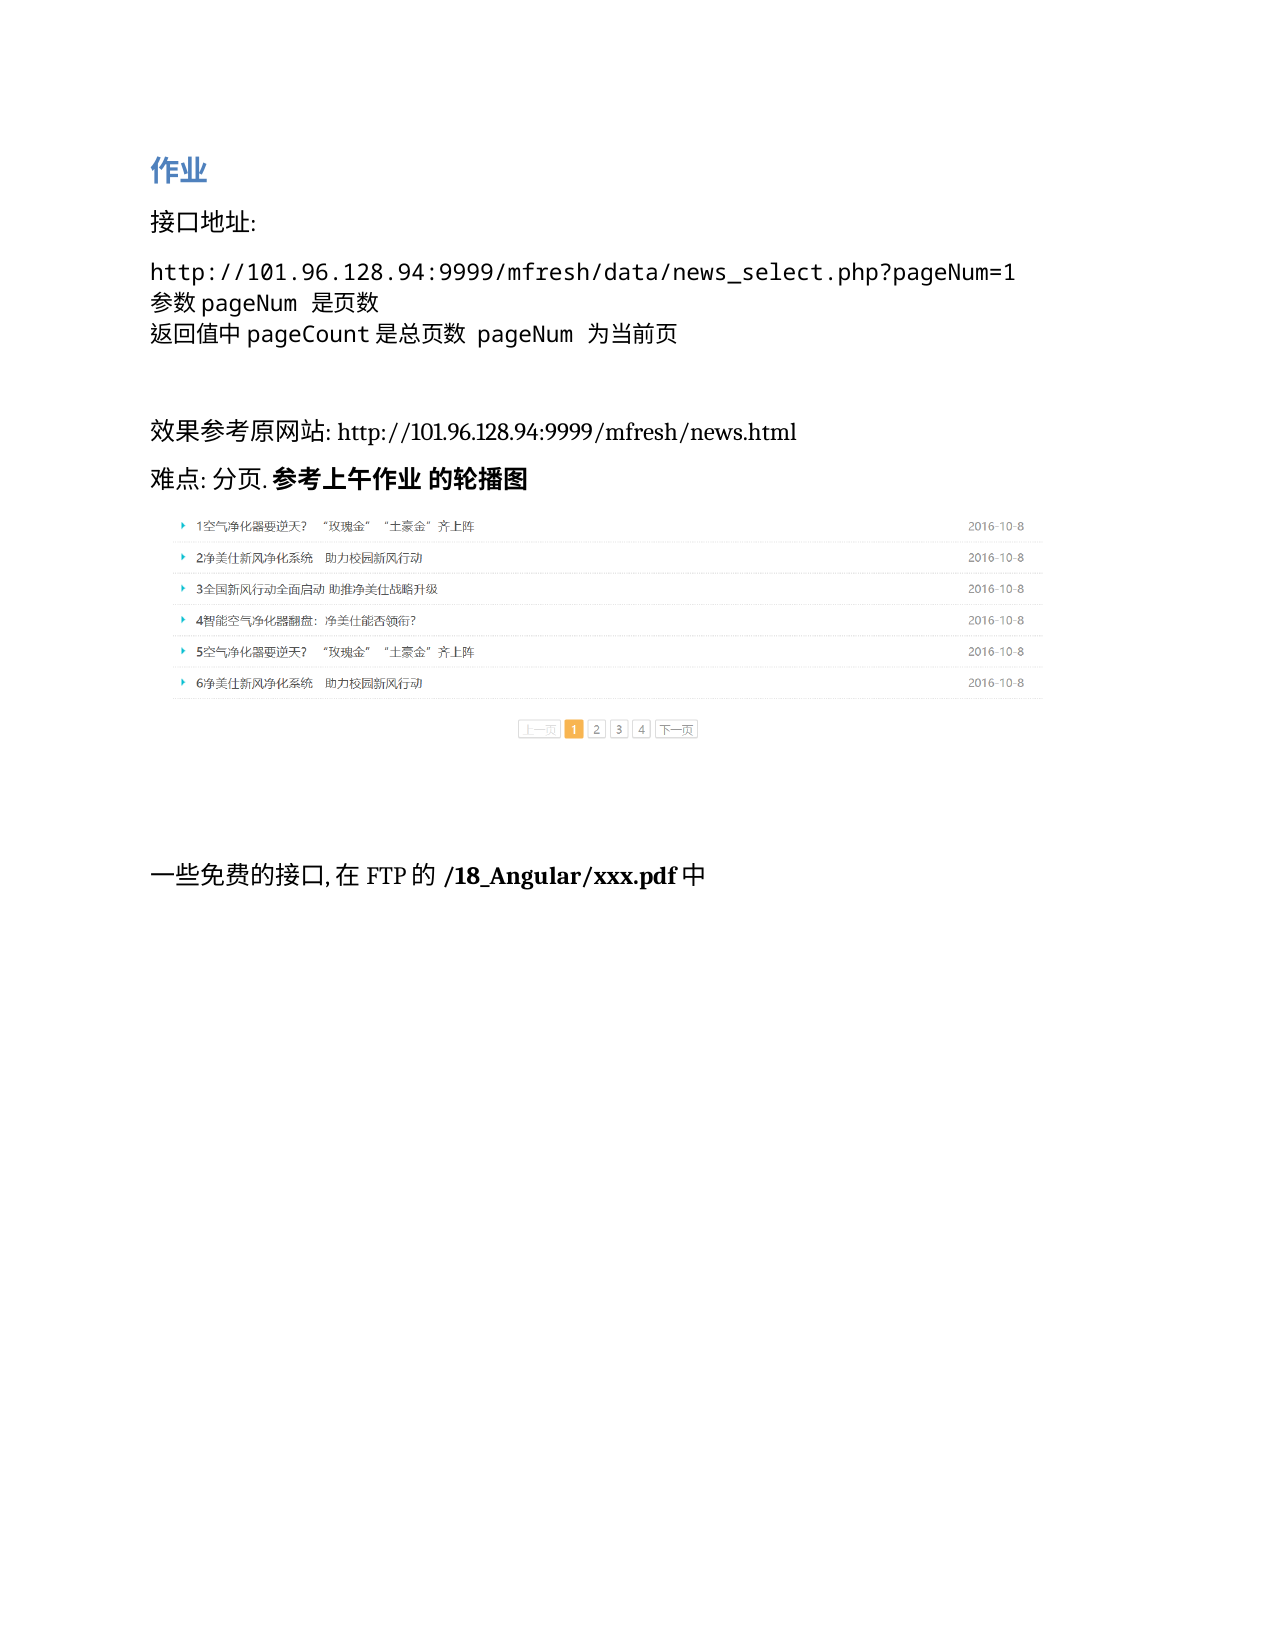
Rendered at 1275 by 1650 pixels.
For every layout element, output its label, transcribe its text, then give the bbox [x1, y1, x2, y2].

text http://101.96.128.94:9999/mfresh/data/news_select.php?pageNum=1 参数 pageNum 是页数 返回值中 pageCount是总页数 pageNum 为当前页 [150, 256, 1125, 350]
text 接口地址: [150, 208, 1125, 237]
text 效果参考原网站: http://101.96.128.94:9999/mfresh/news.html [150, 418, 1125, 447]
text 一些免费的接口, 在 FTP 的 /18_Angular/xxx.pdf 中 [150, 862, 1125, 890]
subtitle 作业 [150, 150, 1125, 190]
text 难点: 分页. 参考上午作业 的轮播图 [150, 466, 1125, 494]
picture [168, 513, 1044, 746]
